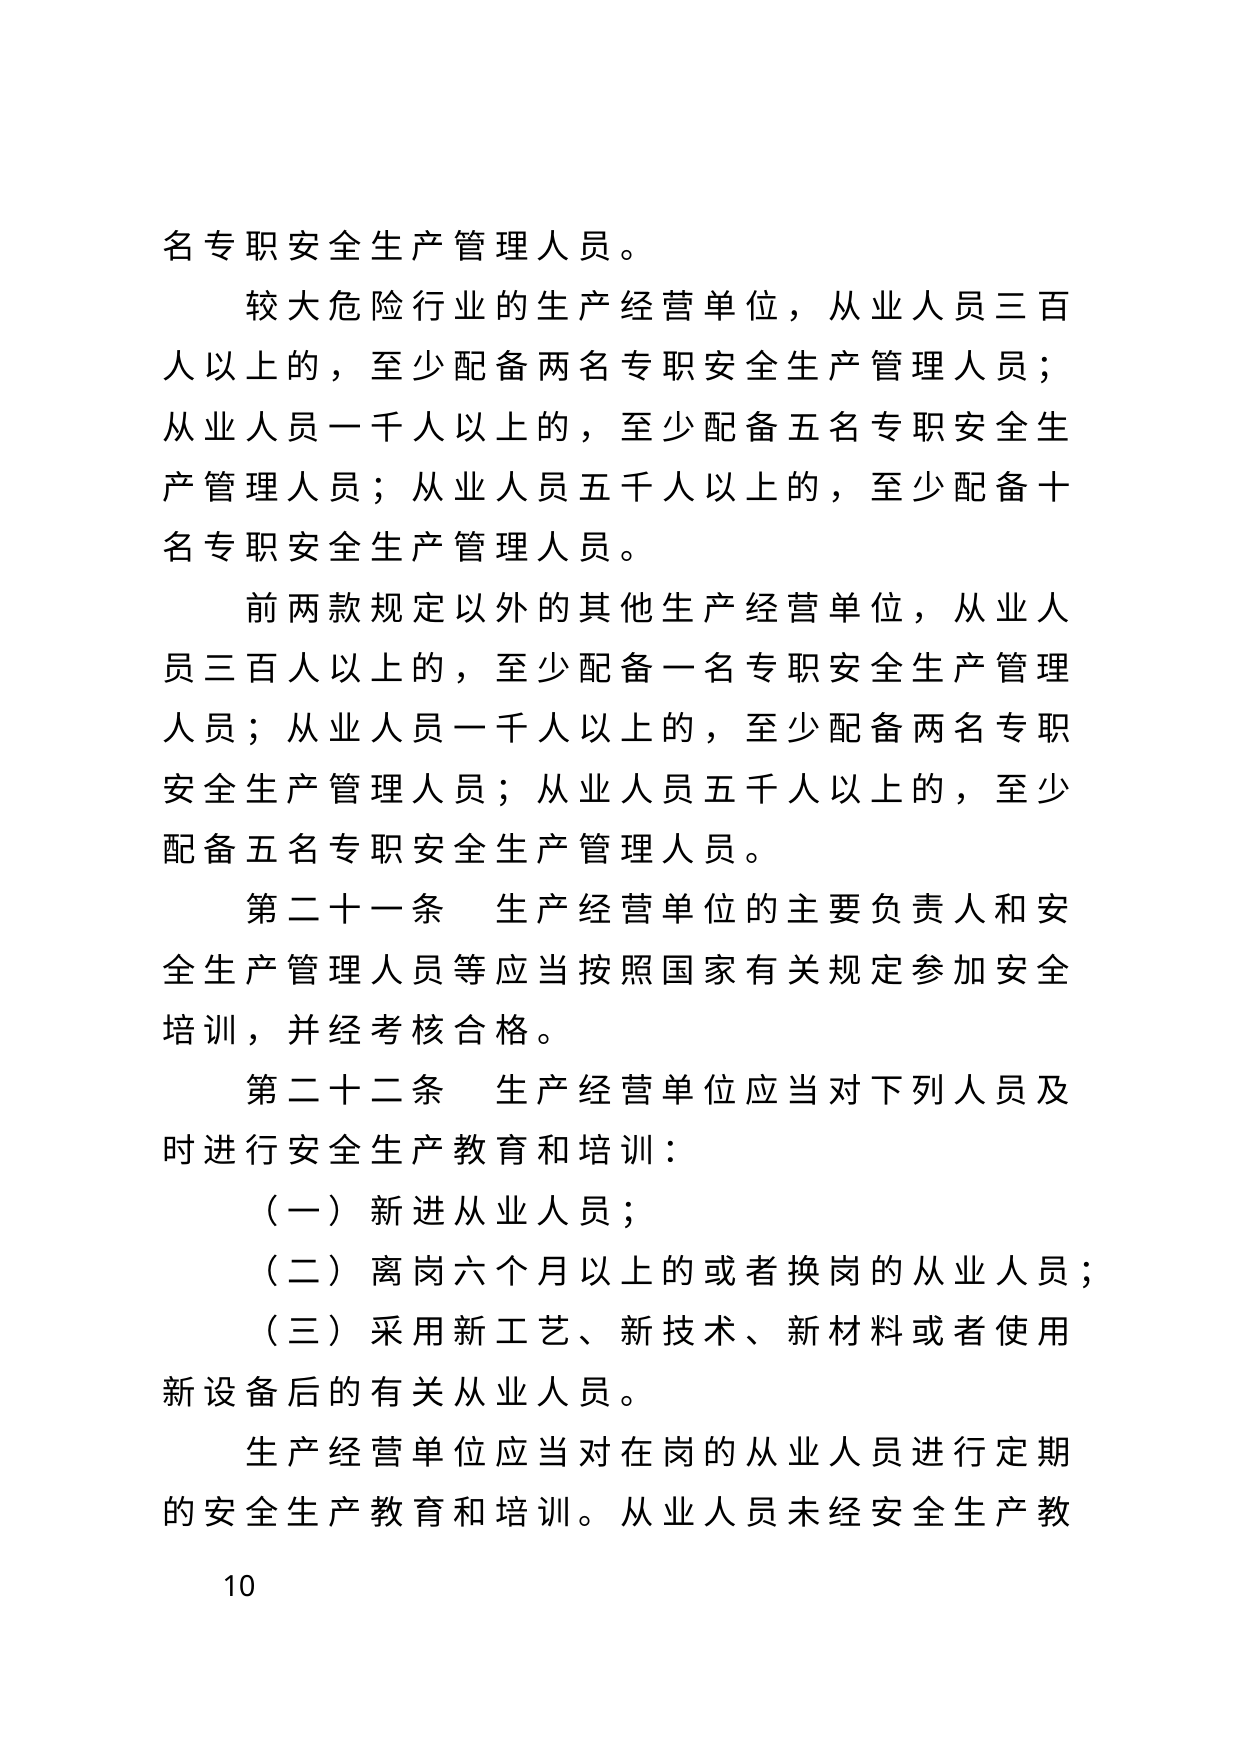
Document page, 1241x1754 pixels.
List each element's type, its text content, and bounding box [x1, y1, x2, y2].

text （三）采用新工艺、新技术、新材料或者使用新设备后的有关从业人员。 [162, 1299, 1078, 1420]
text （二）离岗六个月以上的或者换岗的从业人员； [162, 1239, 1078, 1299]
text 较大危险行业的生产经营单位，从业人员三百人以上的，至少配备两名专职安全生产管理人员；从业人员一千人以上的，至少配备五名专职安全生产管理人员；从业人员五千人以上的，至少配备十名专职安全生产管理人员。 [162, 274, 1078, 575]
text （一）新进从业人员； [162, 1178, 1078, 1239]
text 第二十二条 生产经营单位应当对下列人员及时进行安全生产教育和培训： [162, 1058, 1078, 1178]
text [162, 213, 1078, 274]
text 第二十一条 生产经营单位的主要负责人和安全生产管理人员等应当按照国家有关规定参加安全培训，并经考核合格。 [162, 877, 1078, 1058]
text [162, 1420, 1078, 1540]
text 前两款规定以外的其他生产经营单位，从业人员三百人以上的，至少配备一名专职安全生产管理人员；从业人员一千人以上的，至少配备两名专职安全生产管理人员；从业人员五千人以上的，至少配备五名专职安全生产管理人员。 [162, 575, 1078, 877]
